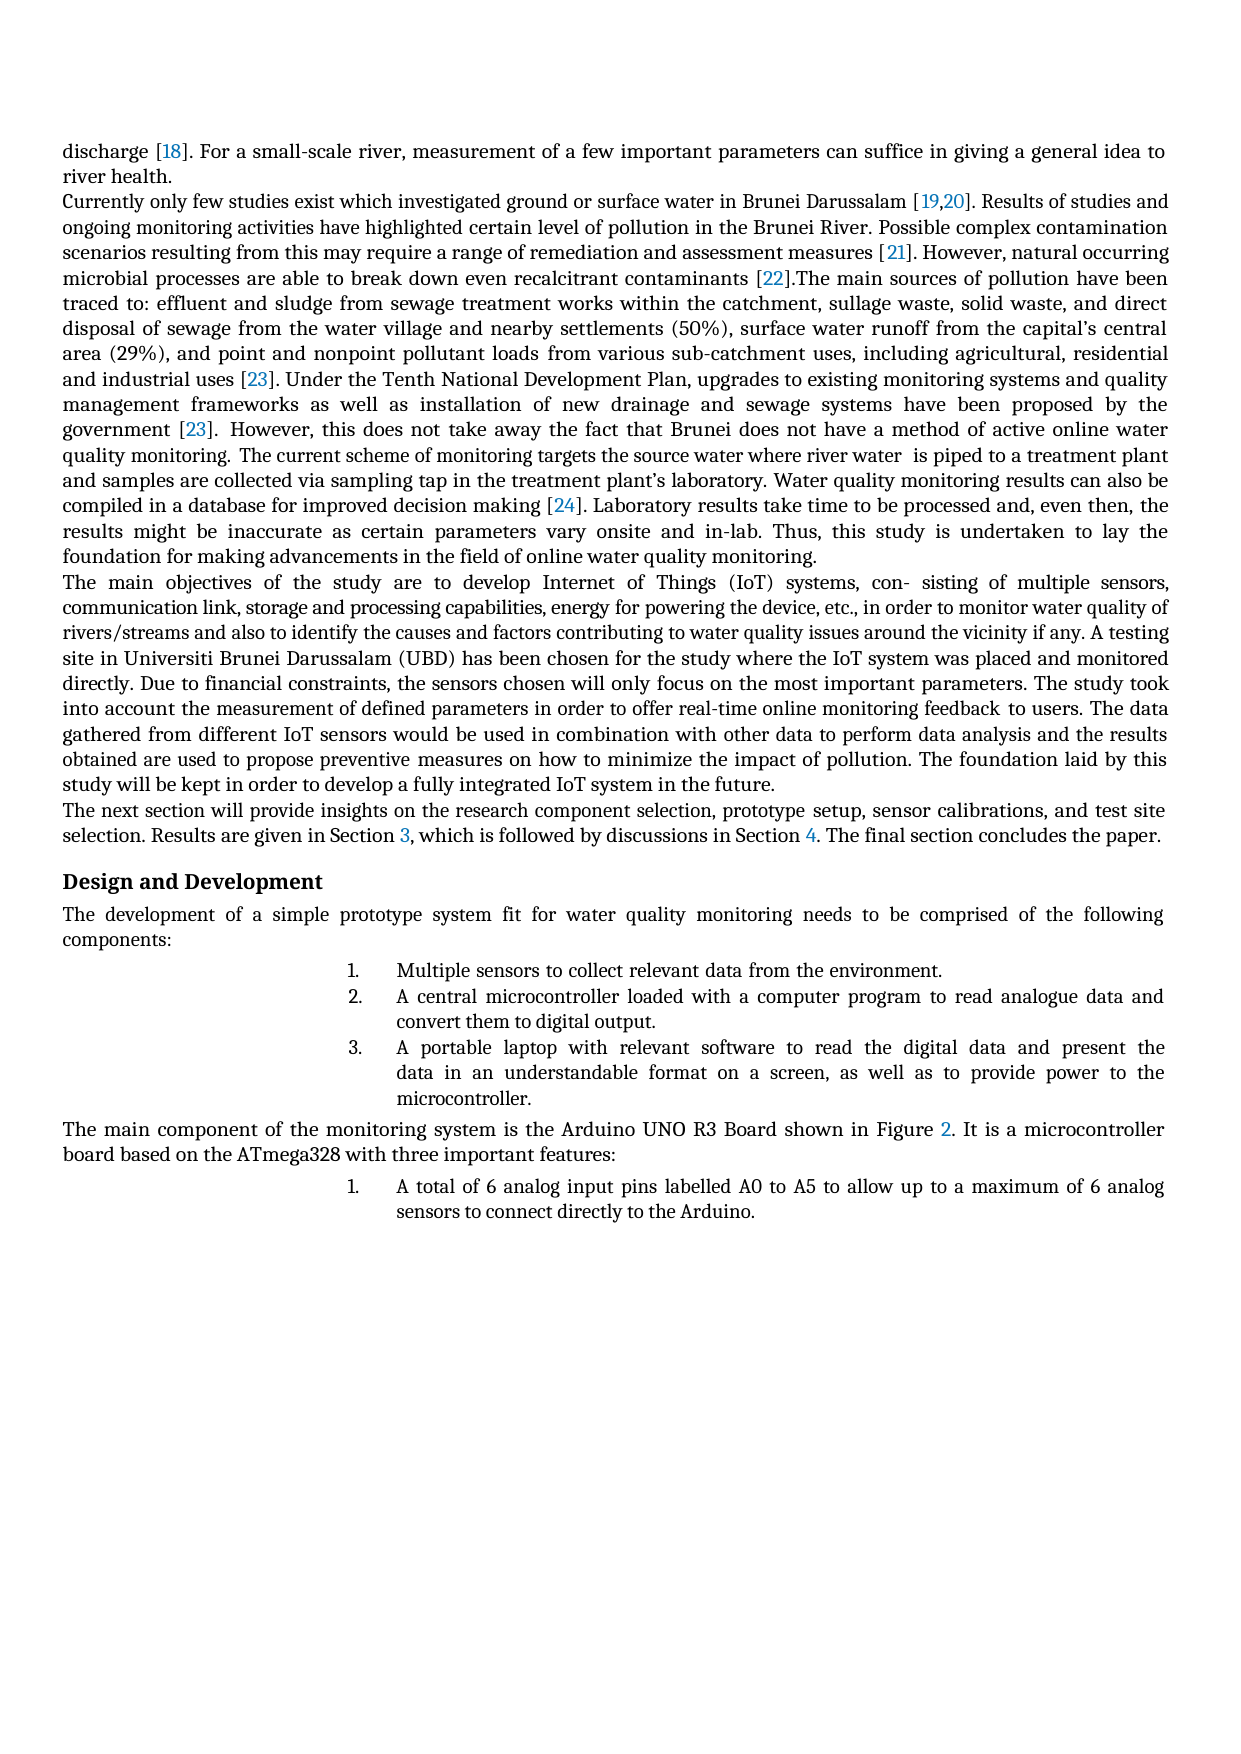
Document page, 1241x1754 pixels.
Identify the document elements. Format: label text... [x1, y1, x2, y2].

list A central microcontroller loaded with a computer program to read analogue data and convert them to digital output. [348, 985, 1165, 1034]
text discharge [18]. For a small-scale river, measurement of a few important parameters can suffice in giving a general idea to river health. [62, 139, 1166, 189]
text Currently only few studies exist which investigated ground or surface water in Brunei Darussalam [19,20]. Results of studies and ongoing monitoring activities have highlighted certain level of pollution in the Brunei River. Possible complex contamination scenarios resulting from this may require a range of remediation and assessment measures [21]. However, natural occurring microbial processes are able to break down even recalcitrant contaminants [22].The main sources of pollution have been traced to: effluent and sludge from sewage treatment works within the catchment, sullage waste, solid waste, and direct disposal of sewage from the water village and nearby settlements (50%), surface water runoff from the capital’s central area (29%), and point and nonpoint pollutant loads from various sub-catchment uses, including agricultural, residential and industrial uses [23]. Under the Tenth National Development Plan, upgrades to existing monitoring systems and quality management frameworks as well as installation of new drainage and sewage systems have been proposed by the government [23]. However, this does not take away the fact that Brunei does not have a method of active online water quality monitoring. The current scheme of monitoring targets the source water where river water is piped to a treatment plant and samples are collected via sampling tap in the treatment plant’s laboratory. Water quality monitoring results can also be compiled in a database for improved decision making [24]. Laboratory results take time to be processed and, even then, the results might be inaccurate as certain parameters vary onsite and in-lab. Thus, this study is undertaken to lay the foundation for making advancements in the field of online water quality monitoring. [62, 190, 1169, 568]
list Multiple sensors to collect relevant data from the environment. [347, 959, 1182, 983]
list A portable laptop with relevant software to read the digital data and present the data in an understandable format on a screen, as well as to provide power to the microcontroller. [348, 1036, 1165, 1110]
text The development of a simple prototype system fit for water quality monitoring needs to be comprised of the following components: [62, 902, 1165, 952]
subtitle Design and Development [62, 867, 1182, 896]
list A total of 6 analog input pins labelled A0 to A5 to allow up to a maximum of 6 analog sensors to connect directly to the Arduino. [347, 1174, 1165, 1224]
text The main component of the monitoring system is the Arduino UNO R3 Board shown in Figure 2. It is a microcontroller board based on the ATmega328 with three important features: [62, 1118, 1166, 1167]
text The main objectives of the study are to develop Internet of Things (IoT) systems, con- sisting of multiple sensors, communication link, storage and processing capabilities, energy for powering the device, etc., in order to monitor water quality of rivers/streams and also to identify the causes and factors contributing to water quality issues around the vicinity if any. A testing site in Universiti Brunei Darussalam (UBD) has been chosen for the study where the IoT system was placed and monitored directly. Due to financial constraints, the sensors chosen will only focus on the most important parameters. The study took into account the measurement of defined parameters in order to offer real-time online monitoring feedback to users. The data gathered from different IoT sensors would be used in combination with other data to perform data analysis and the results obtained are used to propose preventive measures on how to minimize the impact of pollution. The foundation laid by this study will be kept in order to develop a fully integrated IoT system in the future. [62, 570, 1169, 797]
text The next section will provide insights on the research component selection, prototype setup, sensor calibrations, and test site selection. Results are given in Section 3, which is followed by discussions in Section 4. The final section concludes the paper. [62, 798, 1166, 848]
